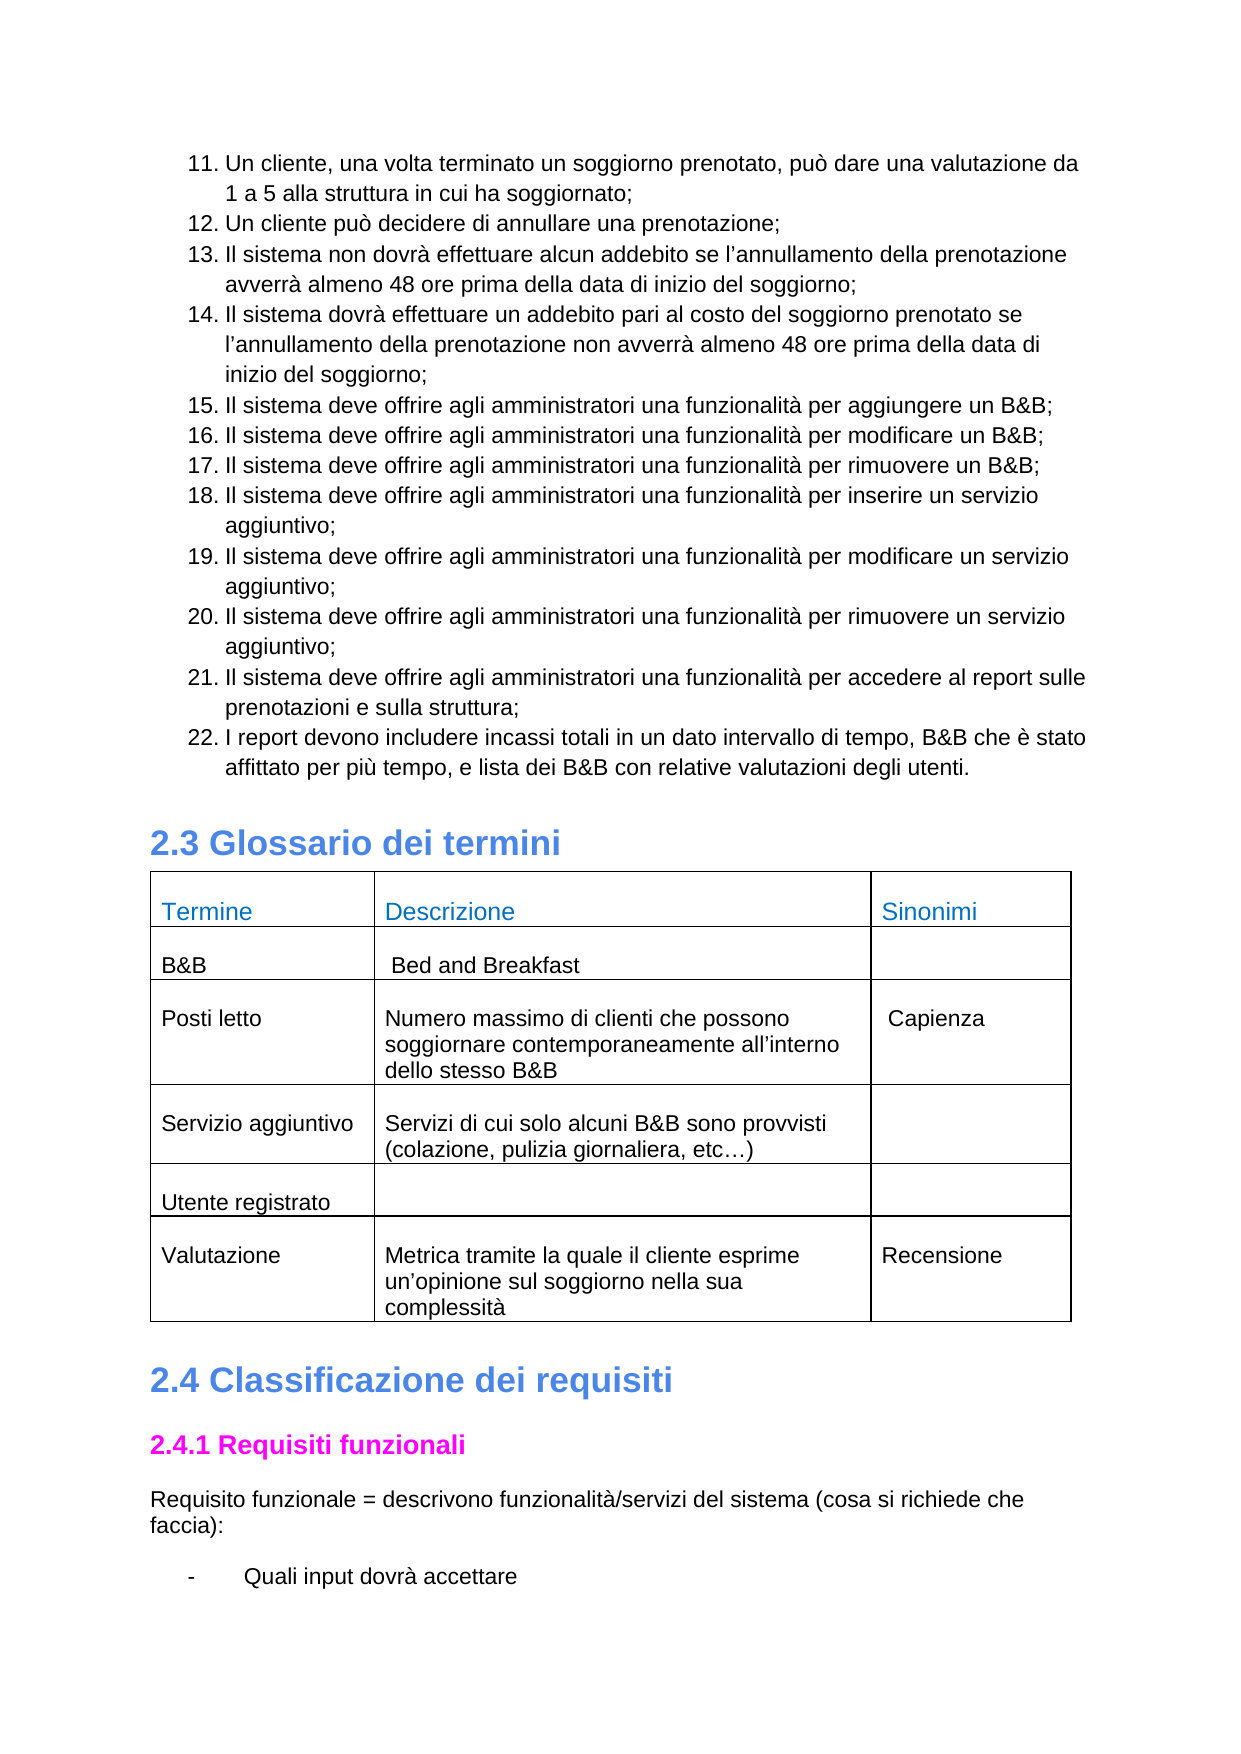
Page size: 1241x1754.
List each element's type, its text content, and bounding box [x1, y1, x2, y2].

table_cell Servizio aggiuntivo [151, 1085, 374, 1163]
subtitle 2.4 Classificazione dei requisiti [150, 1359, 1090, 1400]
table_header Termine [151, 872, 374, 926]
list Il sistema dovrà effettuare un addebito pari al costo del soggiorno prenotato se l’annullamento della prenotazione non avverrà almeno 48 ore prima della data di inizio del soggiorno; [187, 301, 1090, 388]
list Il sistema deve offrire agli amministratori una funzionalità per rimuovere un B&B; [187, 452, 1090, 478]
list Il sistema deve offrire agli amministratori una funzionalità per accedere al report sulle prenotazioni e sulla struttura; [187, 663, 1090, 720]
text - Quali input dovrà accettare [187, 1563, 1090, 1590]
list Il sistema deve offrire agli amministratori una funzionalità per modificare un servizio aggiuntivo; [187, 543, 1090, 599]
table_cell [872, 927, 1070, 978]
subtitle 2.3 Glossario dei termini [150, 822, 1090, 863]
list Un cliente può decidere di annullare una prenotazione; [187, 210, 1090, 237]
table_cell Recensione [872, 1217, 1070, 1321]
table_cell B&B [151, 927, 374, 978]
table_header Descrizione [375, 872, 870, 926]
table_cell Valutazione [151, 1217, 374, 1321]
table_cell Servizi di cui solo alcuni B&B sono provvisti (colazione, pulizia giornaliera, etc…) [375, 1085, 870, 1163]
list Il sistema deve offrire agli amministratori una funzionalità per inserire un servizio aggiuntivo; [187, 482, 1090, 539]
list Il sistema deve offrire agli amministratori una funzionalità per aggiungere un B&B; [187, 392, 1090, 418]
table_cell Numero massimo di clienti che possono soggiornare contemporaneamente all’interno dello stesso B&B [375, 980, 870, 1084]
table_cell Posti letto [151, 980, 374, 1084]
table_cell Metrica tramite la quale il cliente esprime un’opinione sul soggiorno nella sua complessità [375, 1217, 870, 1321]
table_cell Capienza [872, 980, 1070, 1084]
list Un cliente, una volta terminato un soggiorno prenotato, può dare una valutazione da 1 a 5 alla struttura in cui ha soggiornato; [187, 150, 1090, 207]
table_cell Utente registrato [151, 1164, 374, 1215]
subtitle 2.4.1 Requisiti funzionali [150, 1429, 1090, 1461]
table_cell [872, 1164, 1070, 1215]
table_cell Bed and Breakfast [375, 927, 870, 978]
table_cell [375, 1164, 870, 1215]
list Il sistema deve offrire agli amministratori una funzionalità per modificare un B&B; [187, 422, 1090, 448]
list Il sistema non dovrà effettuare alcun addebito se l’annullamento della prenotazione avverrà almeno 48 ore prima della data di inizio del soggiorno; [187, 241, 1090, 297]
table_header Sinonimi [872, 872, 1070, 926]
text Requisito funzionale = descrivono funzionalità/servizi del sistema (cosa si richiede che faccia): [150, 1486, 1090, 1538]
list I report devono includere incassi totali in un dato intervallo di tempo, B&B che è stato affittato per più tempo, e lista dei B&B con relative valutazioni degli utenti. [187, 724, 1090, 781]
table_cell [872, 1085, 1070, 1163]
list Il sistema deve offrire agli amministratori una funzionalità per rimuovere un servizio aggiuntivo; [187, 603, 1090, 660]
